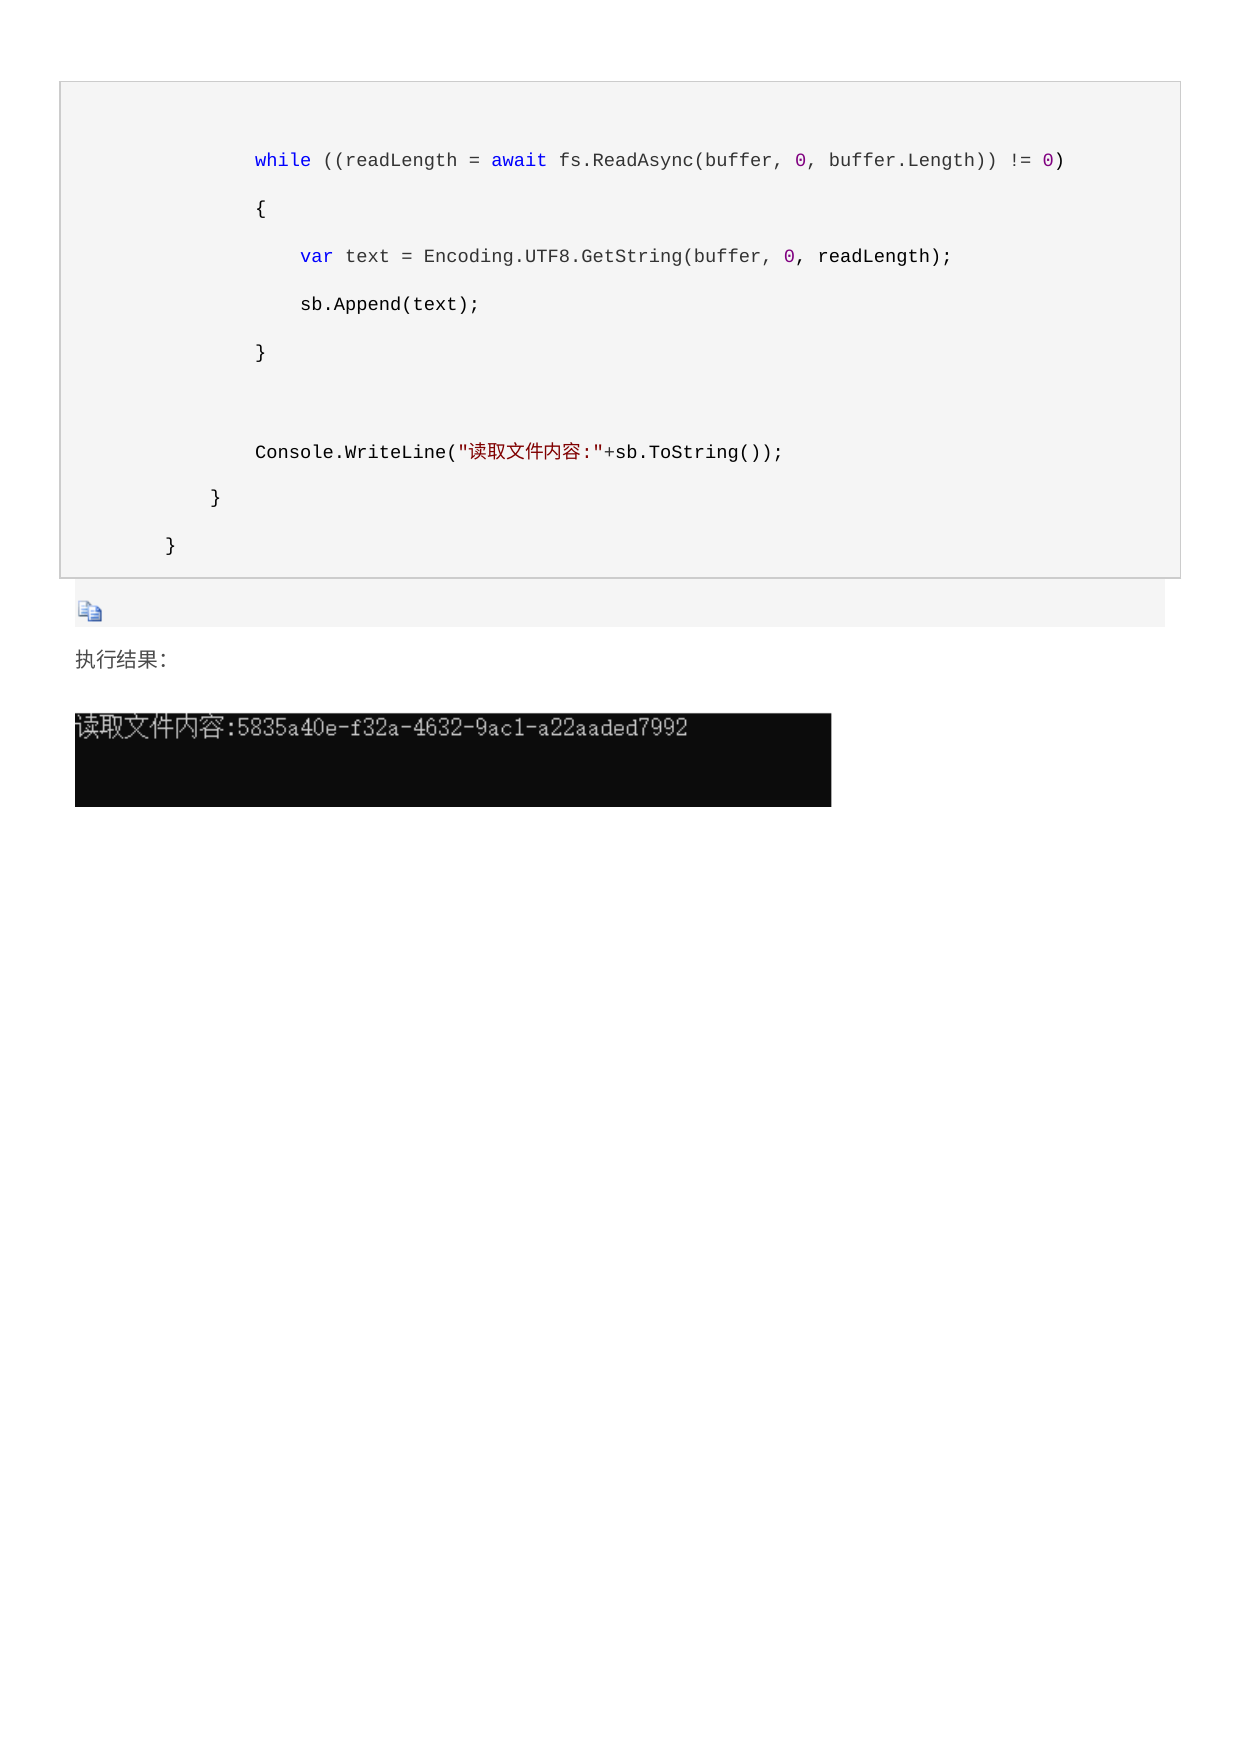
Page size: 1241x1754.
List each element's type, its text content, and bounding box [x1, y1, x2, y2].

picture [75, 595, 107, 627]
text 执行结果： [75, 642, 1165, 675]
text Console.WriteLine("读取文件内容:"+sb.ToString()); [61, 418, 1180, 466]
text var text = Encoding.UTF8.GetString(buffer, 0, readLength); [61, 225, 1180, 273]
text while ((readLength = await fs.ReadAsync(buffer, 0, buffer.Length)) != 0) [61, 129, 1180, 177]
text sb.Append(text); [61, 273, 1180, 321]
picture [75, 705, 832, 807]
text } [61, 321, 1180, 369]
text } [61, 466, 1180, 514]
text } [61, 514, 1180, 577]
text { [61, 177, 1180, 225]
